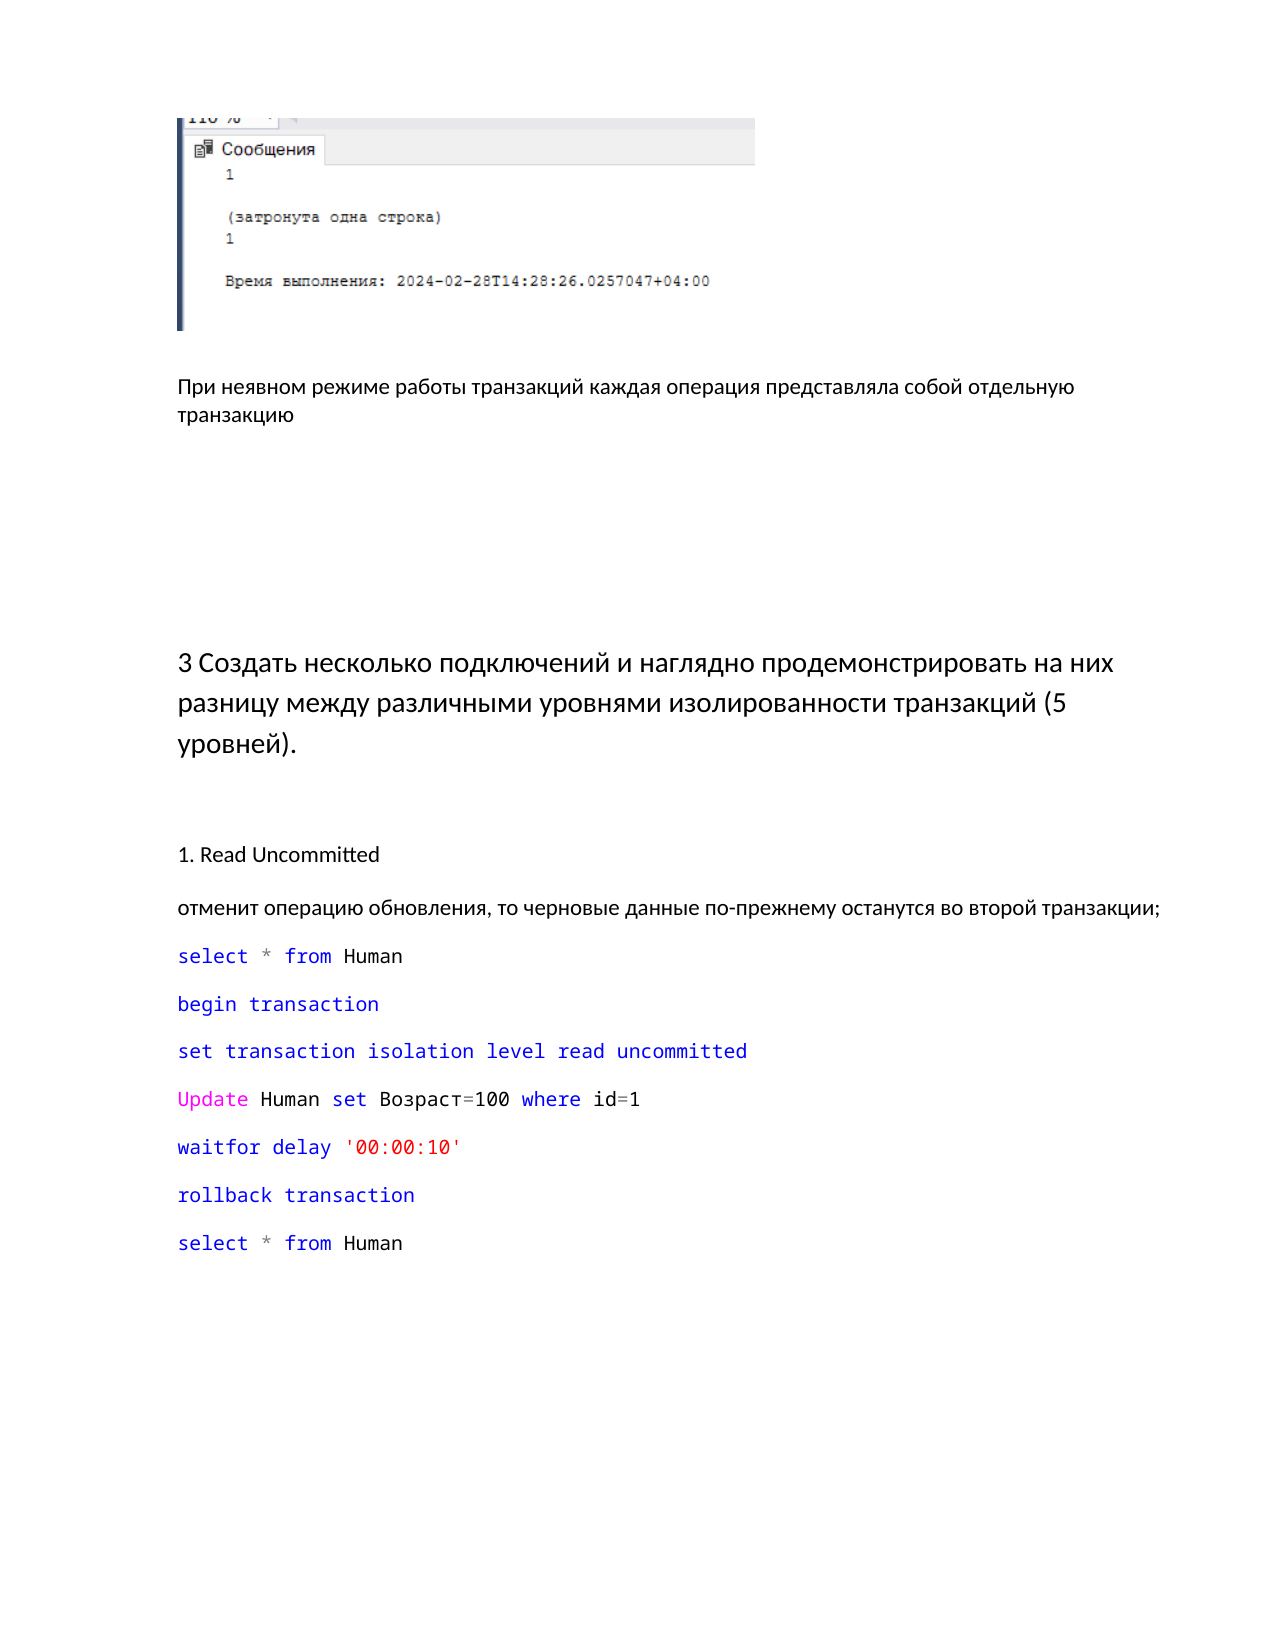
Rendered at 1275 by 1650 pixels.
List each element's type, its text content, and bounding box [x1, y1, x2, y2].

text begin transaction [177, 990, 1186, 1017]
text отменит операцию обновления, то черновые данные по-прежнему останутся во второй транзакции; [177, 893, 1186, 921]
text При неявном режиме работы транзакций каждая операция представляла собой отдельную транзакцию [177, 372, 1186, 428]
text 1. Read Uncommitted [177, 840, 1186, 868]
text select * from Human [177, 942, 1186, 969]
text select * from Human [177, 1229, 1186, 1256]
text set transaction isolation level read uncommitted [177, 1038, 1186, 1065]
text Update Human set Возраст=100 where id=1 [177, 1086, 1186, 1113]
picture [177, 118, 755, 331]
text rollback transaction [177, 1181, 1186, 1208]
text 3 Создать несколько подключений и наглядно продемонстрировать на них разницу между различными уровнями изолированности транзакций (5 уровней). [177, 644, 1186, 761]
text waitfor delay '00:00:10' [177, 1133, 1186, 1160]
